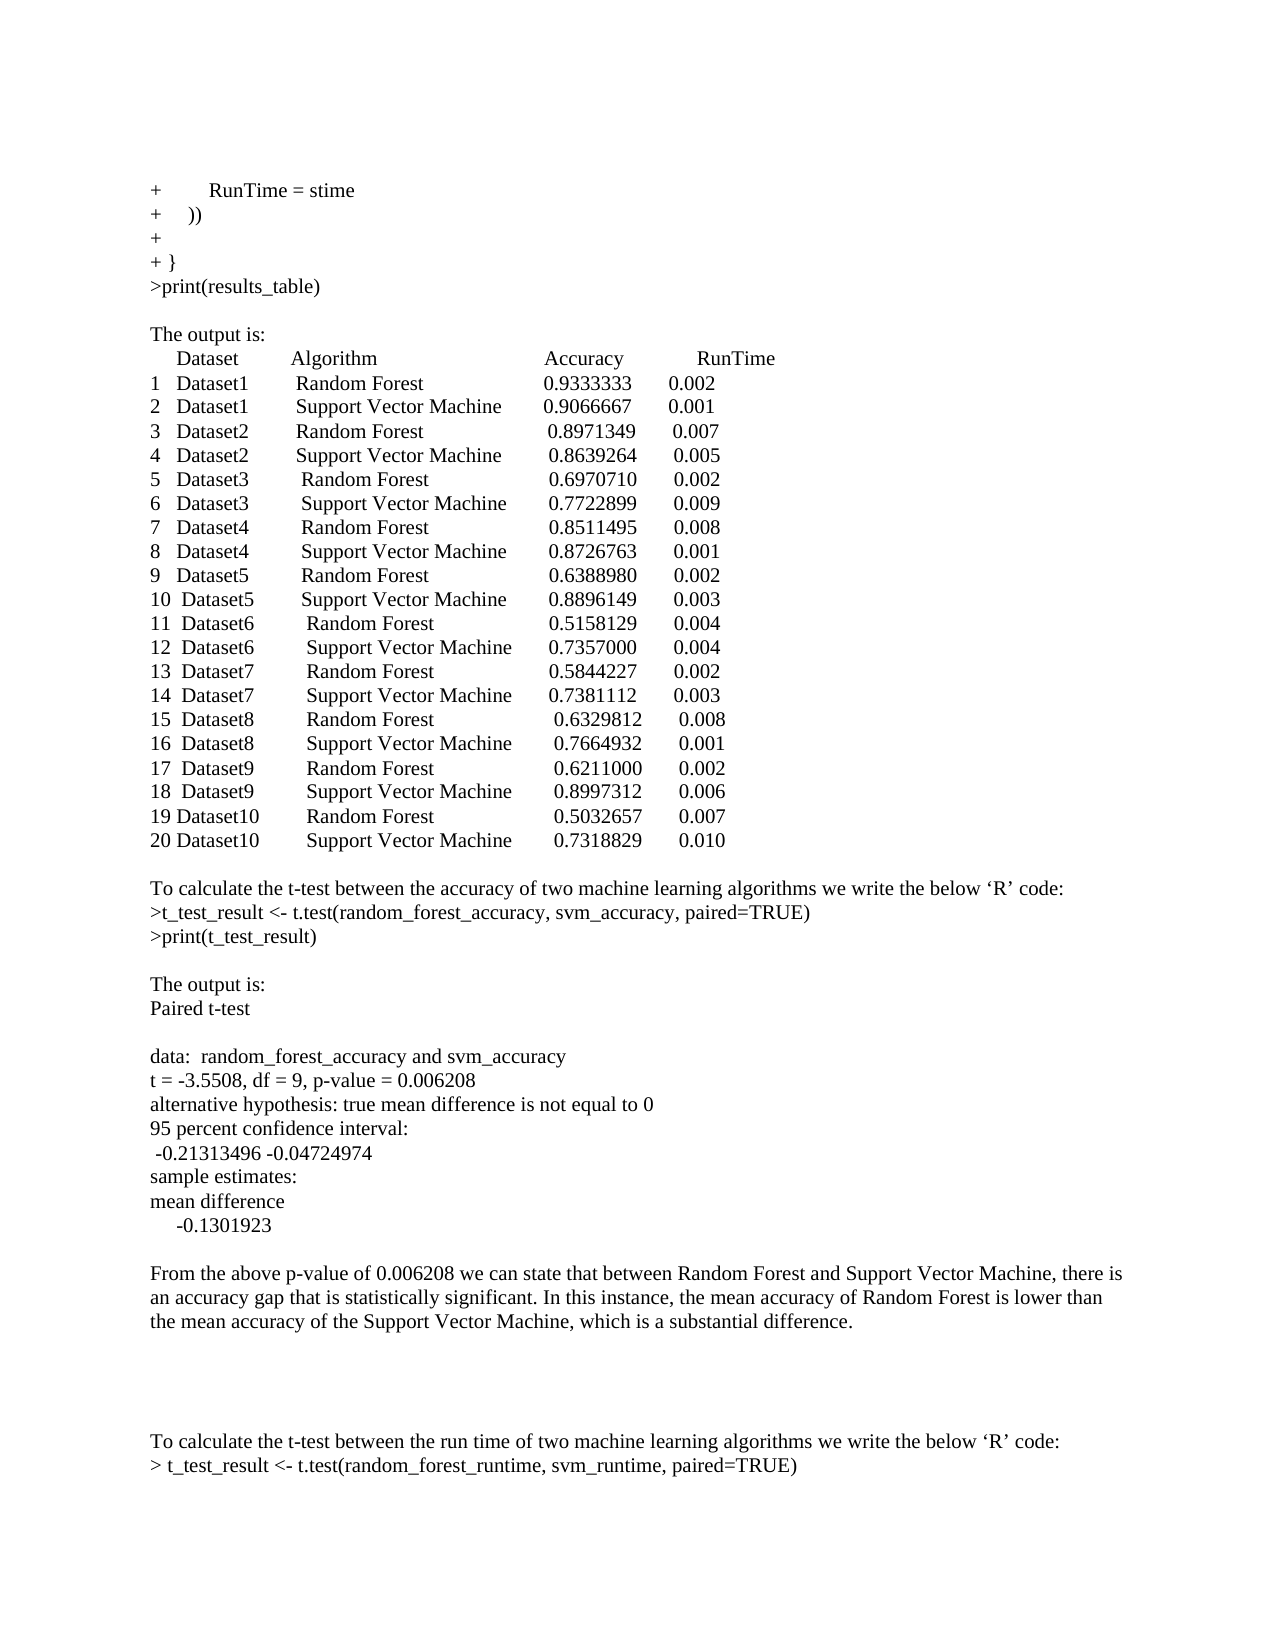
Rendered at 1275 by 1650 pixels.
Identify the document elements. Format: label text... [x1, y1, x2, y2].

text + } [150, 250, 1125, 274]
text 18 Dataset9 Support Vector Machine 0.8997312 0.006 [150, 779, 1125, 803]
text mean difference [150, 1188, 1125, 1213]
text 6 Dataset3 Support Vector Machine 0.7722899 0.009 [150, 491, 1125, 515]
text From the above p-value of 0.006208 we can state that between Random Forest and Support Vector Machine, there is an accuracy gap that is statistically significant. In this instance, the mean accuracy of Random Forest is lower than the mean accuracy of the Support Vector Machine, which is a substantial difference. [150, 1261, 1125, 1333]
text 16 Dataset8 Support Vector Machine 0.7664932 0.001 [150, 731, 1125, 755]
text 4 Dataset2 Support Vector Machine 0.8639264 0.005 [150, 443, 1125, 467]
text 5 Dataset3 Random Forest 0.6970710 0.002 [150, 467, 1125, 491]
text Dataset Algorithm Accuracy RunTime [150, 346, 1125, 370]
text + RunTime = stime [150, 178, 1125, 202]
text + )) [150, 202, 1125, 226]
text 11 Dataset6 Random Forest 0.5158129 0.004 [150, 611, 1125, 635]
text 12 Dataset6 Support Vector Machine 0.7357000 0.004 [150, 635, 1125, 659]
text 9 Dataset5 Random Forest 0.6388980 0.002 [150, 563, 1125, 587]
text >t_test_result <- t.test(random_forest_accuracy, svm_accuracy, paired=TRUE) [150, 900, 1125, 924]
text 14 Dataset7 Support Vector Machine 0.7381112 0.003 [150, 683, 1125, 707]
text 17 Dataset9 Random Forest 0.6211000 0.002 [150, 755, 1125, 779]
text 8 Dataset4 Support Vector Machine 0.8726763 0.001 [150, 539, 1125, 563]
text 7 Dataset4 Random Forest 0.8511495 0.008 [150, 515, 1125, 539]
text To calculate the t-test between the accuracy of two machine learning algorithms we write the below ‘R’ code: [150, 876, 1125, 900]
text data: random_forest_accuracy and svm_accuracy [150, 1044, 1125, 1068]
text 2 Dataset1 Support Vector Machine 0.9066667 0.001 [150, 394, 1125, 418]
text 3 Dataset2 Random Forest 0.8971349 0.007 [150, 418, 1125, 443]
text > t_test_result <- t.test(random_forest_runtime, svm_runtime, paired=TRUE) [150, 1453, 1125, 1477]
text To calculate the t-test between the run time of two machine learning algorithms we write the below ‘R’ code: [150, 1429, 1125, 1453]
text 95 percent confidence interval: [150, 1116, 1125, 1140]
text alternative hypothesis: true mean difference is not equal to 0 [150, 1092, 1125, 1116]
text >print(results_table) [150, 274, 1125, 298]
text -0.1301923 [150, 1213, 1125, 1237]
text 19 Dataset10 Random Forest 0.5032657 0.007 [150, 803, 1125, 828]
text Paired t-test [150, 996, 1125, 1020]
text The output is: [150, 322, 1125, 346]
text t = -3.5508, df = 9, p-value = 0.006208 [150, 1068, 1125, 1092]
text 1 Dataset1 Random Forest 0.9333333 0.002 [150, 370, 1125, 394]
text sample estimates: [150, 1164, 1125, 1188]
text 20 Dataset10 Support Vector Machine 0.7318829 0.010 [150, 828, 1125, 852]
text -0.21313496 -0.04724974 [150, 1140, 1125, 1164]
text The output is: [150, 972, 1125, 996]
text 15 Dataset8 Random Forest 0.6329812 0.008 [150, 707, 1125, 731]
text >print(t_test_result) [150, 924, 1125, 948]
text 13 Dataset7 Random Forest 0.5844227 0.002 [150, 659, 1125, 683]
text + [150, 226, 1125, 250]
text 10 Dataset5 Support Vector Machine 0.8896149 0.003 [150, 587, 1125, 611]
